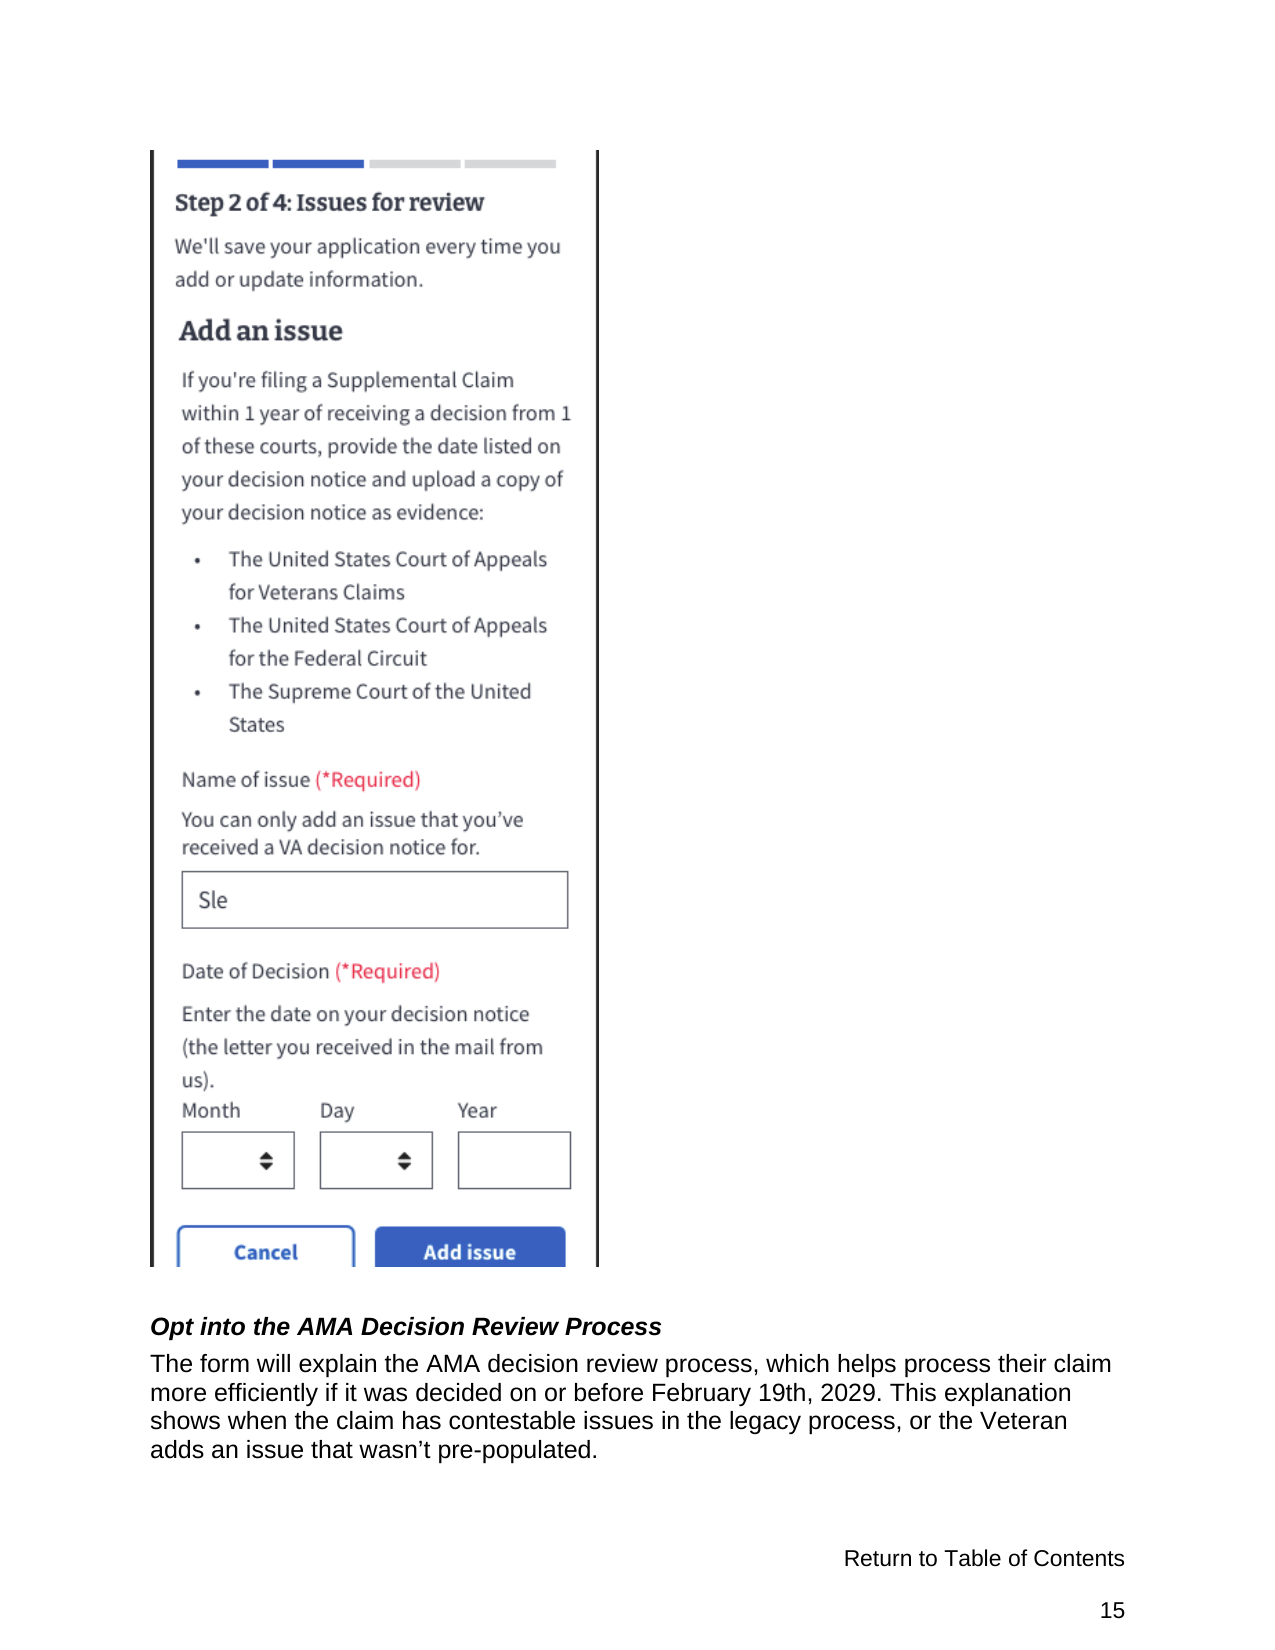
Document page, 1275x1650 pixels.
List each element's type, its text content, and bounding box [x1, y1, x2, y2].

picture [150, 150, 599, 1267]
text Opt into the AMA Decision Review Process [150, 1312, 1125, 1341]
text The form will explain the AMA decision review process, which helps process their claim more efficiently if it was decided on or before February 19th, 2029. This explanation shows when the claim has contestable issues in the legacy process, or the Veteran adds an issue that wasn’t pre-populated. [150, 1349, 1125, 1464]
